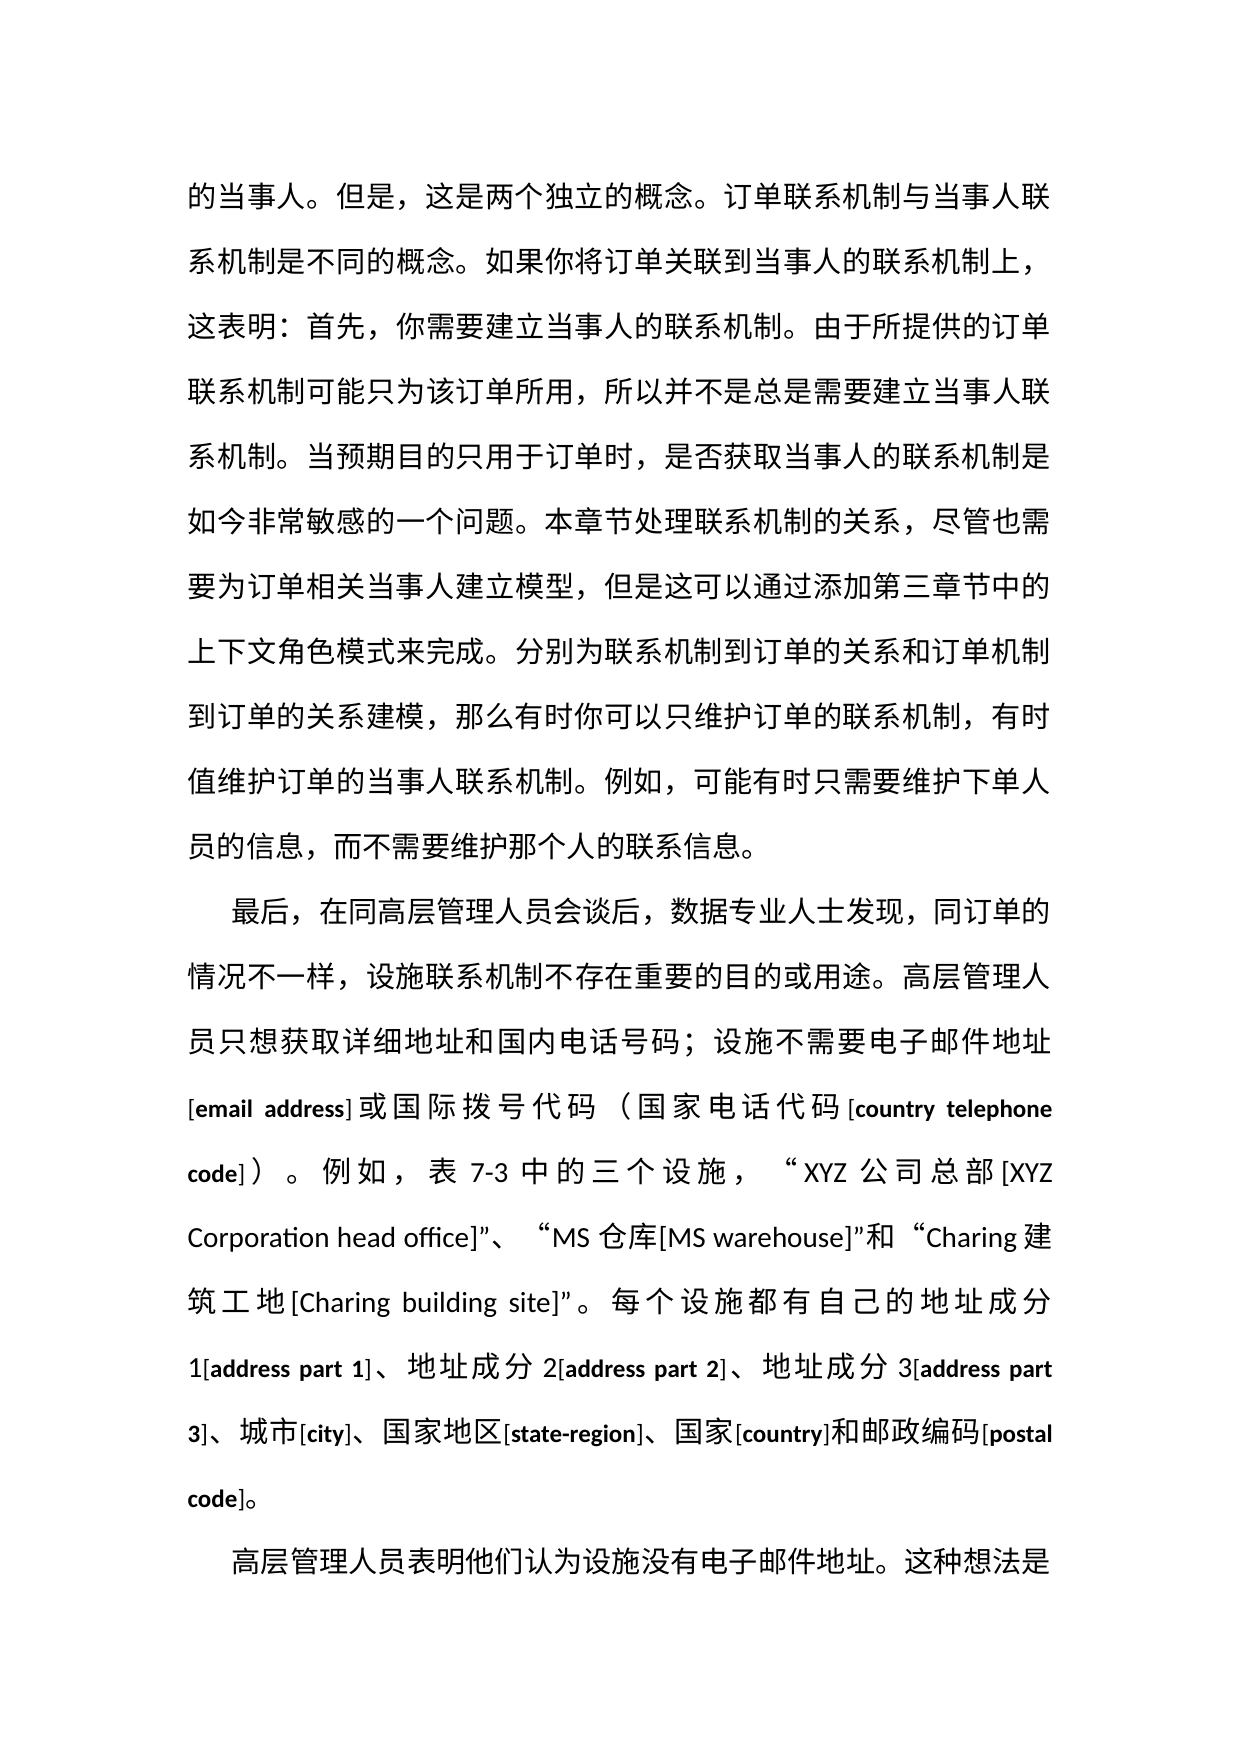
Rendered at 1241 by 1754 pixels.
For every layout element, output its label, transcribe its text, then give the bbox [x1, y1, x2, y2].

text 最后，在同高层管理人员会谈后，数据专业人士发现，同订单的情况不一样，设施联系机制不存在重要的目的或用途。高层管理人员只想获取详细地址和国内电话号码；设施不需要电子邮件地址[email address]或国际拨号代码（国家电话代码[country telephone code]）。例如，表7-3中的三个设施，“XYZ公司总部[XYZ Corporation head office]”、“MS 仓库[MS warehouse]”和“Charing建筑工地[Charing building site]”。每个设施都有自己的地址成分1[address part 1]、地址成分2[address part 2]、地址成分3[address part 3]、城市[city]、国家地区[state-region]、国家[country]和邮政编码[postal code]。 [187, 877, 1053, 1527]
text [187, 162, 1053, 877]
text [187, 1527, 1053, 1592]
